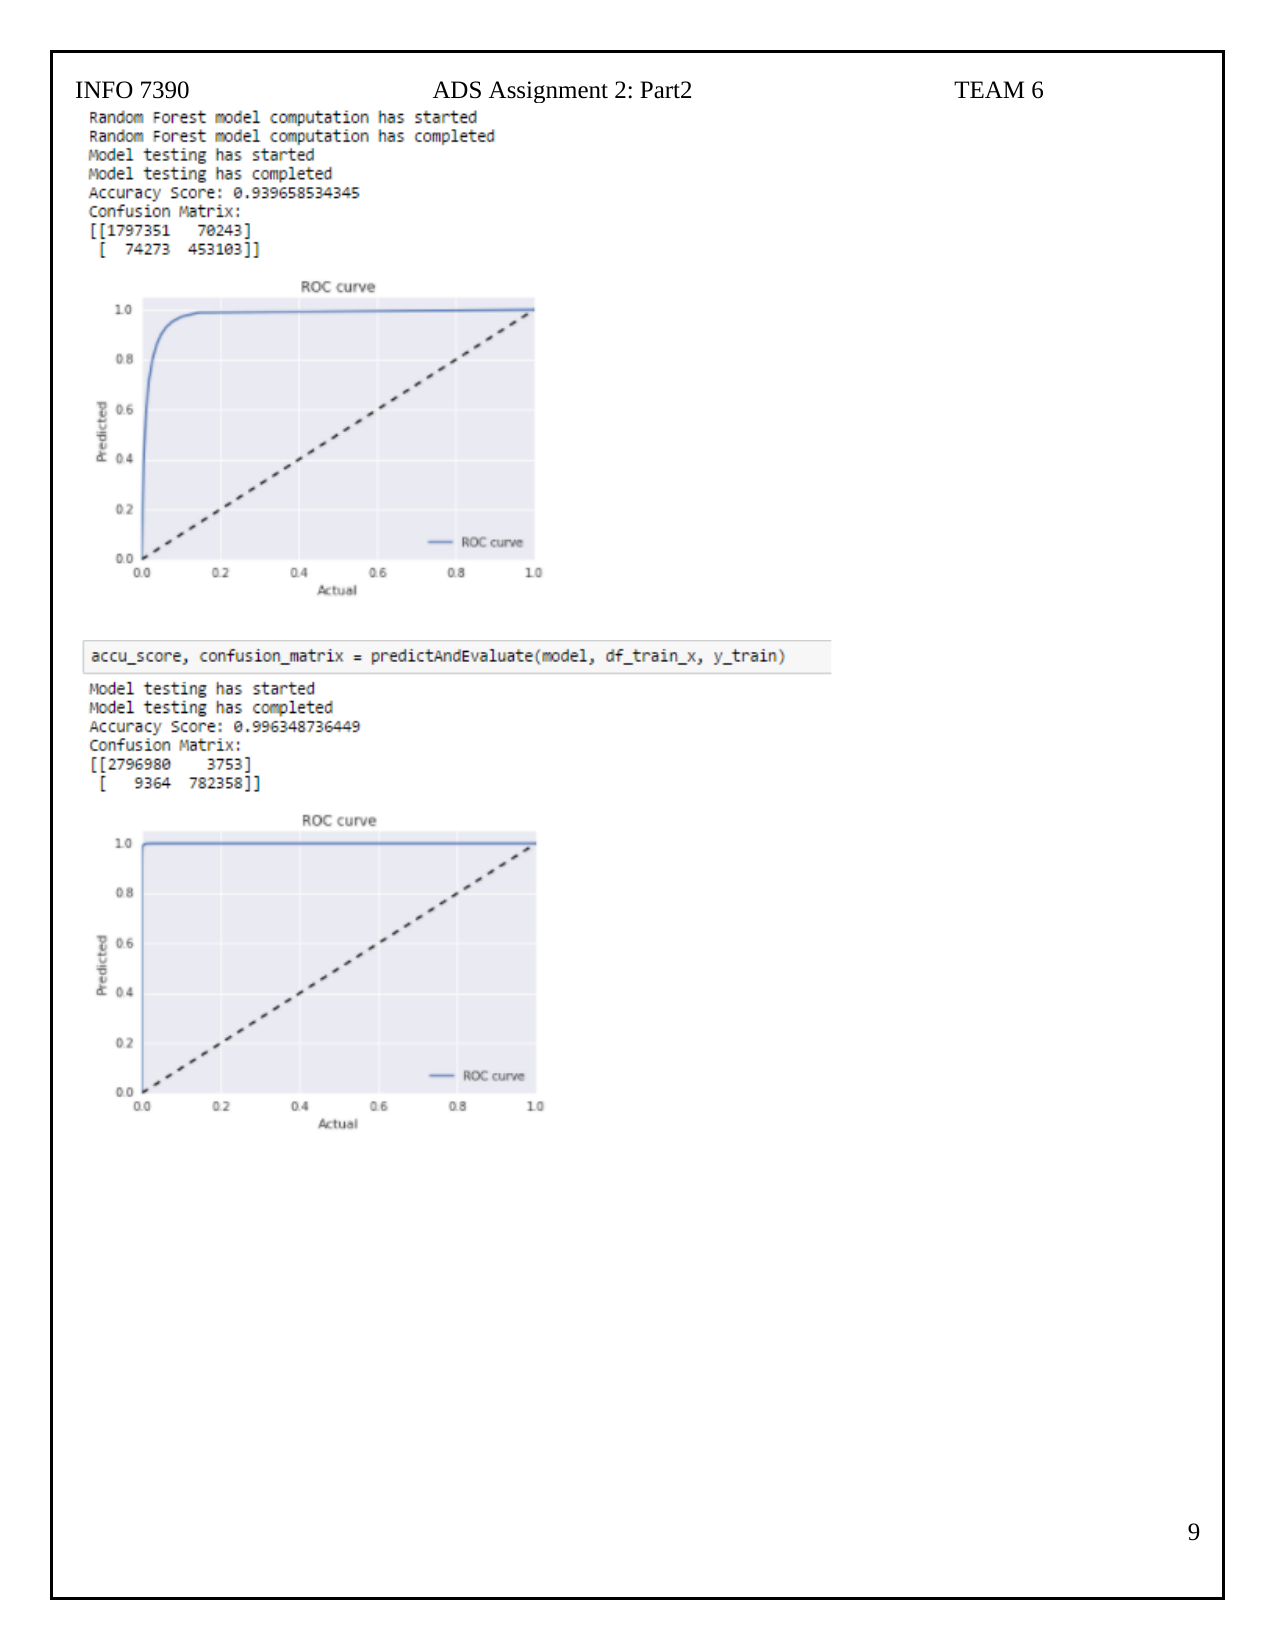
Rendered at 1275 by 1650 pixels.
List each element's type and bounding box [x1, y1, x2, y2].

picture [75, 640, 832, 1144]
picture [75, 103, 680, 612]
